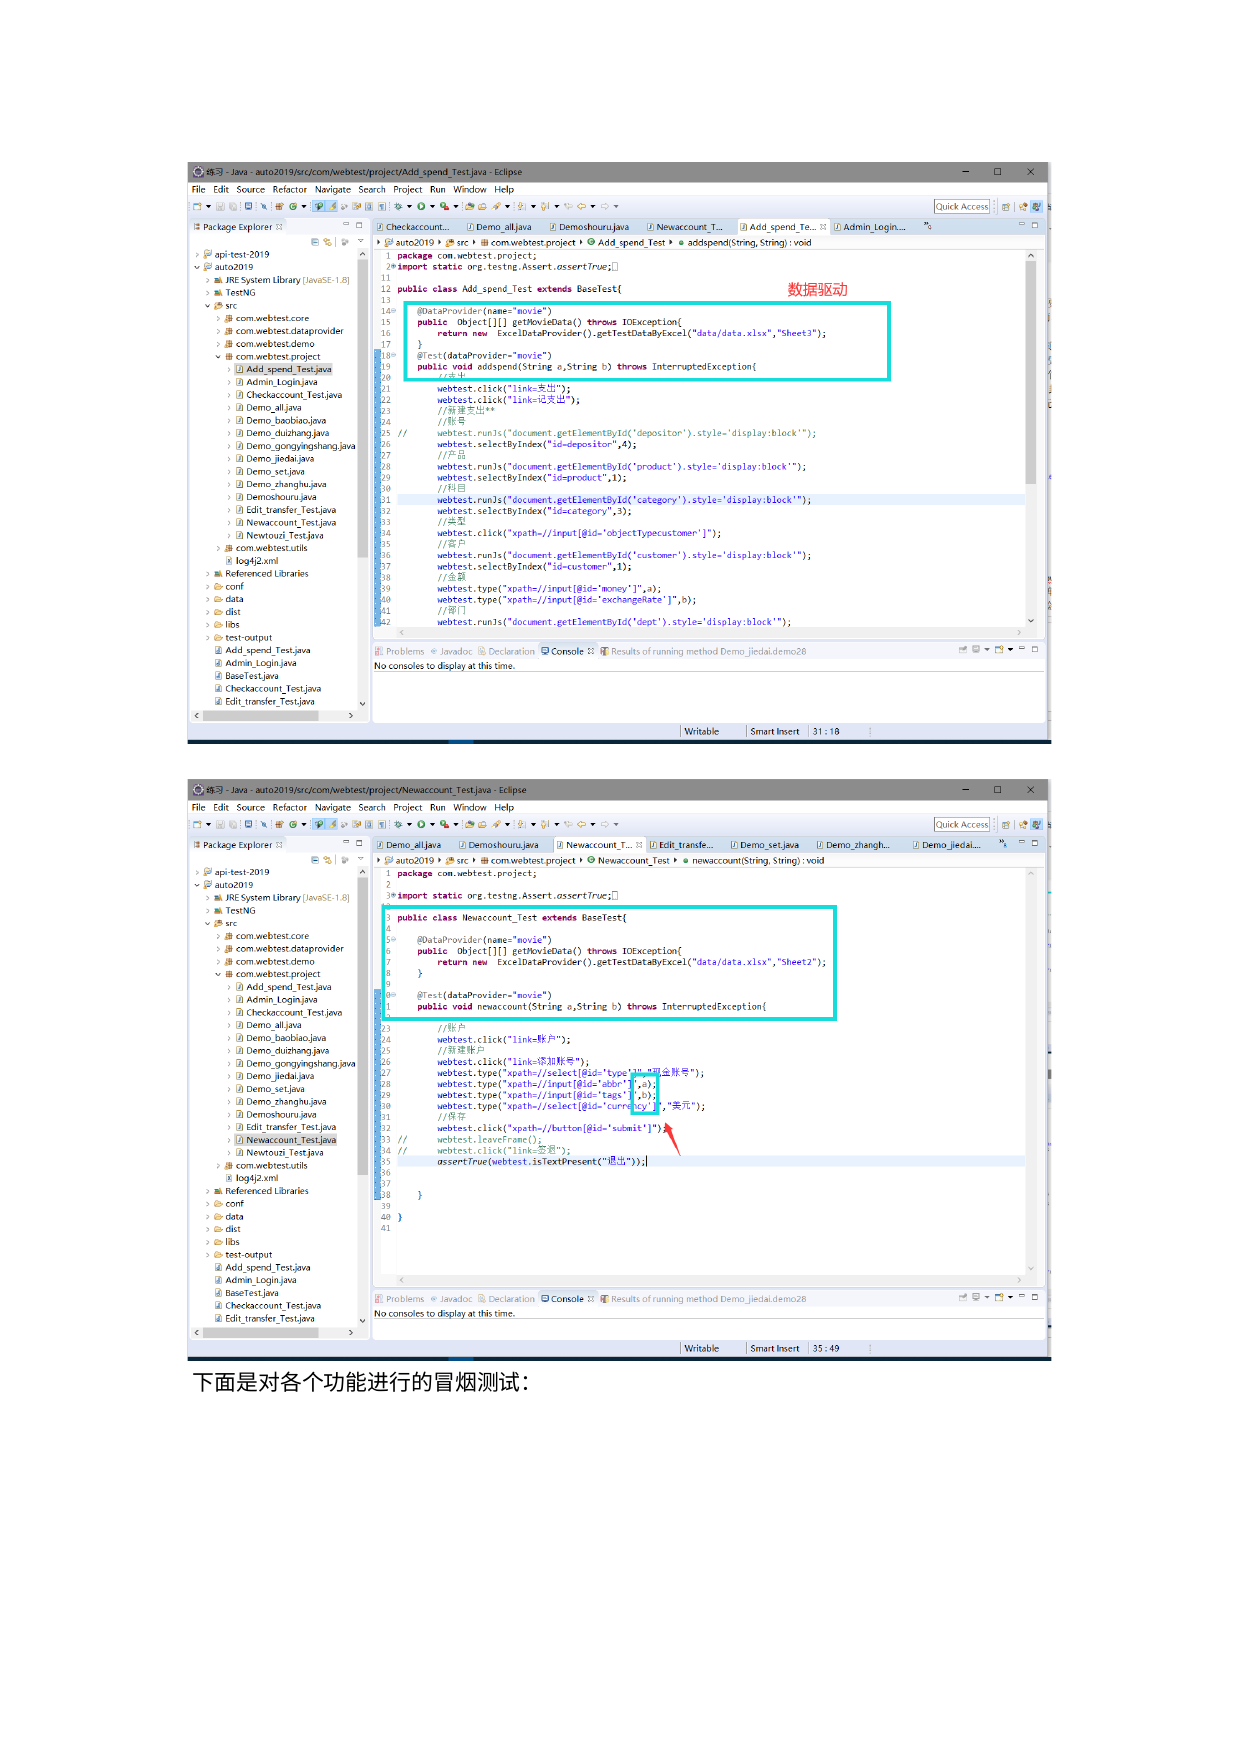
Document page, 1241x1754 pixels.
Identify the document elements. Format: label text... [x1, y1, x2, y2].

picture [187, 162, 1052, 744]
list 下面是对各个功能进行的冒烟测试： [187, 1364, 1053, 1397]
picture [187, 779, 1052, 1361]
